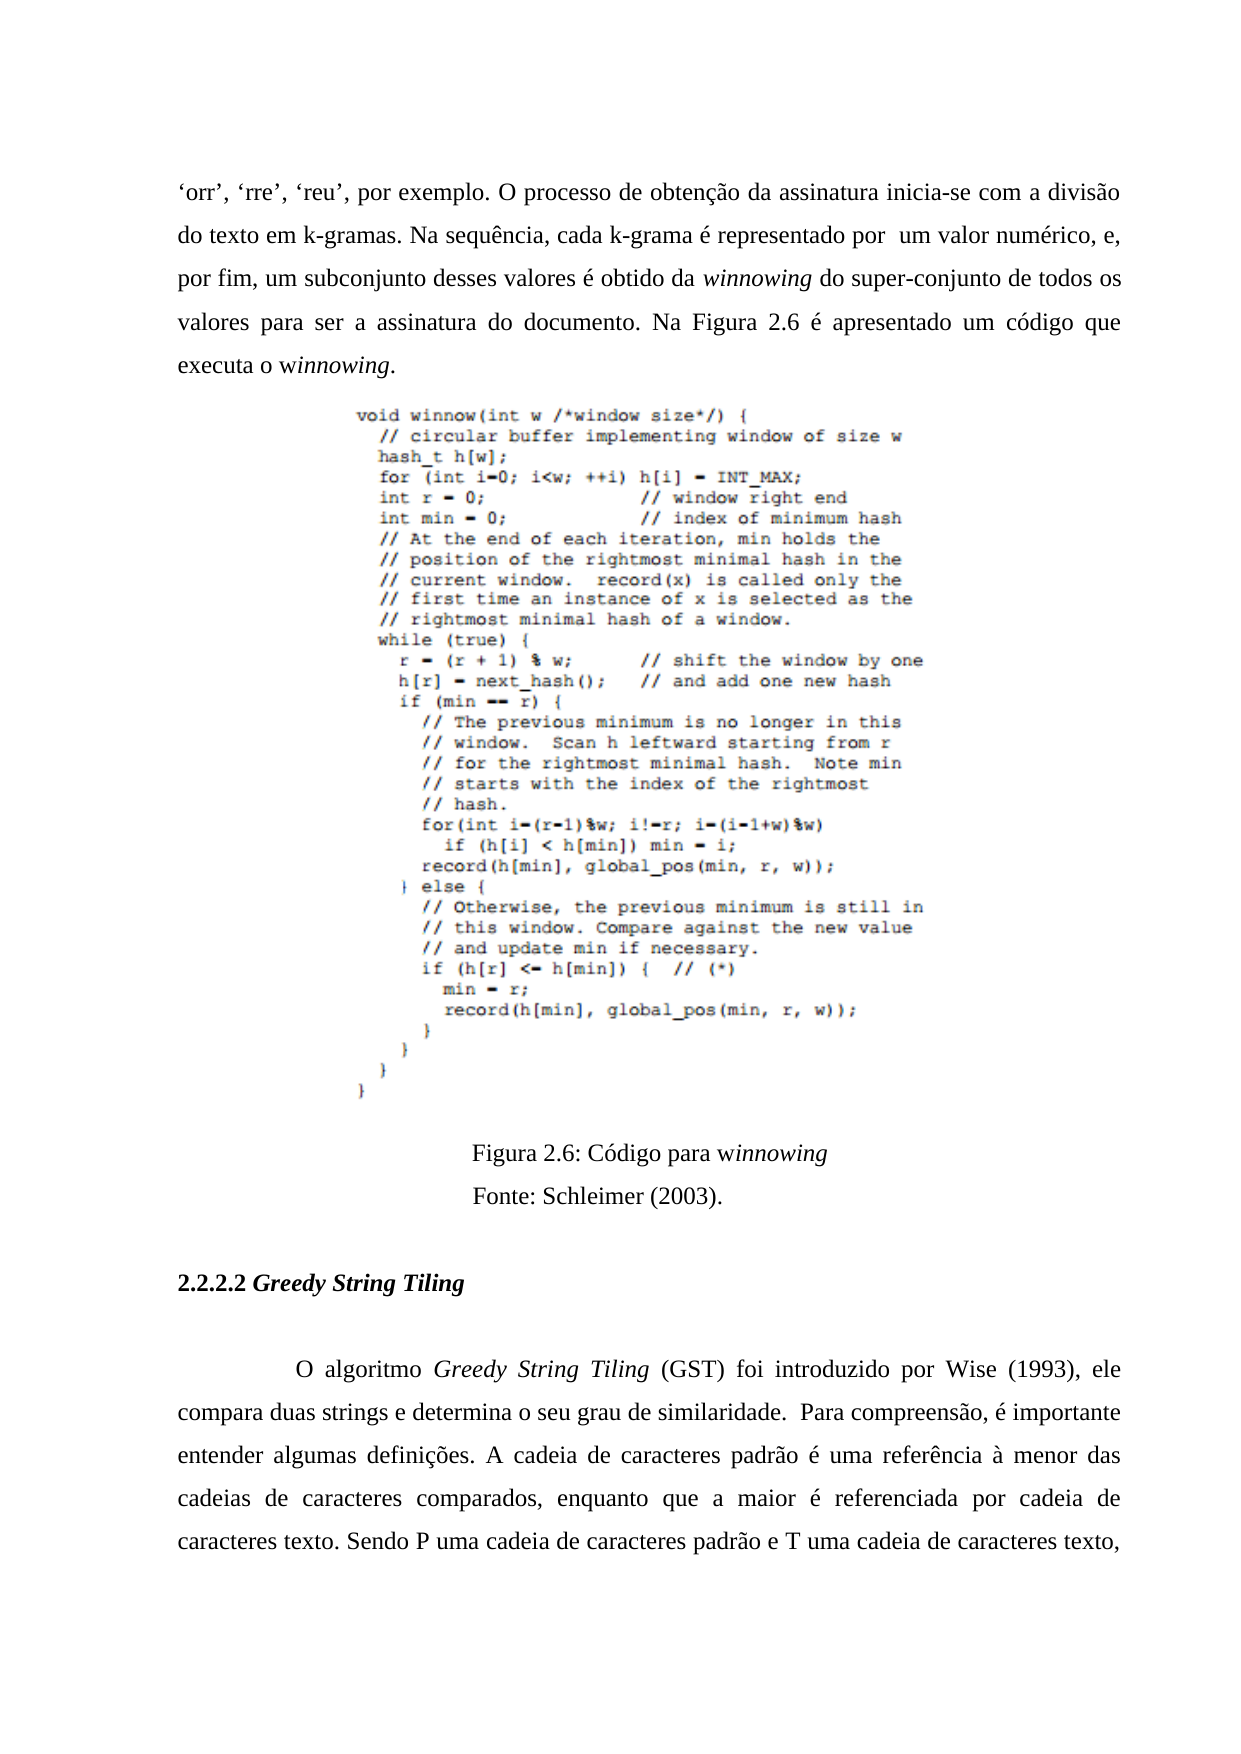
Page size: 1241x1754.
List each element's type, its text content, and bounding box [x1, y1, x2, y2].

text Fonte: Schleimer (2003). [398, 1181, 1122, 1210]
picture [342, 392, 957, 1125]
text Figura 2.6: Código para winnowing [177, 1138, 1122, 1167]
text 2.2.2.2 Greedy String Tiling [177, 1268, 1122, 1296]
